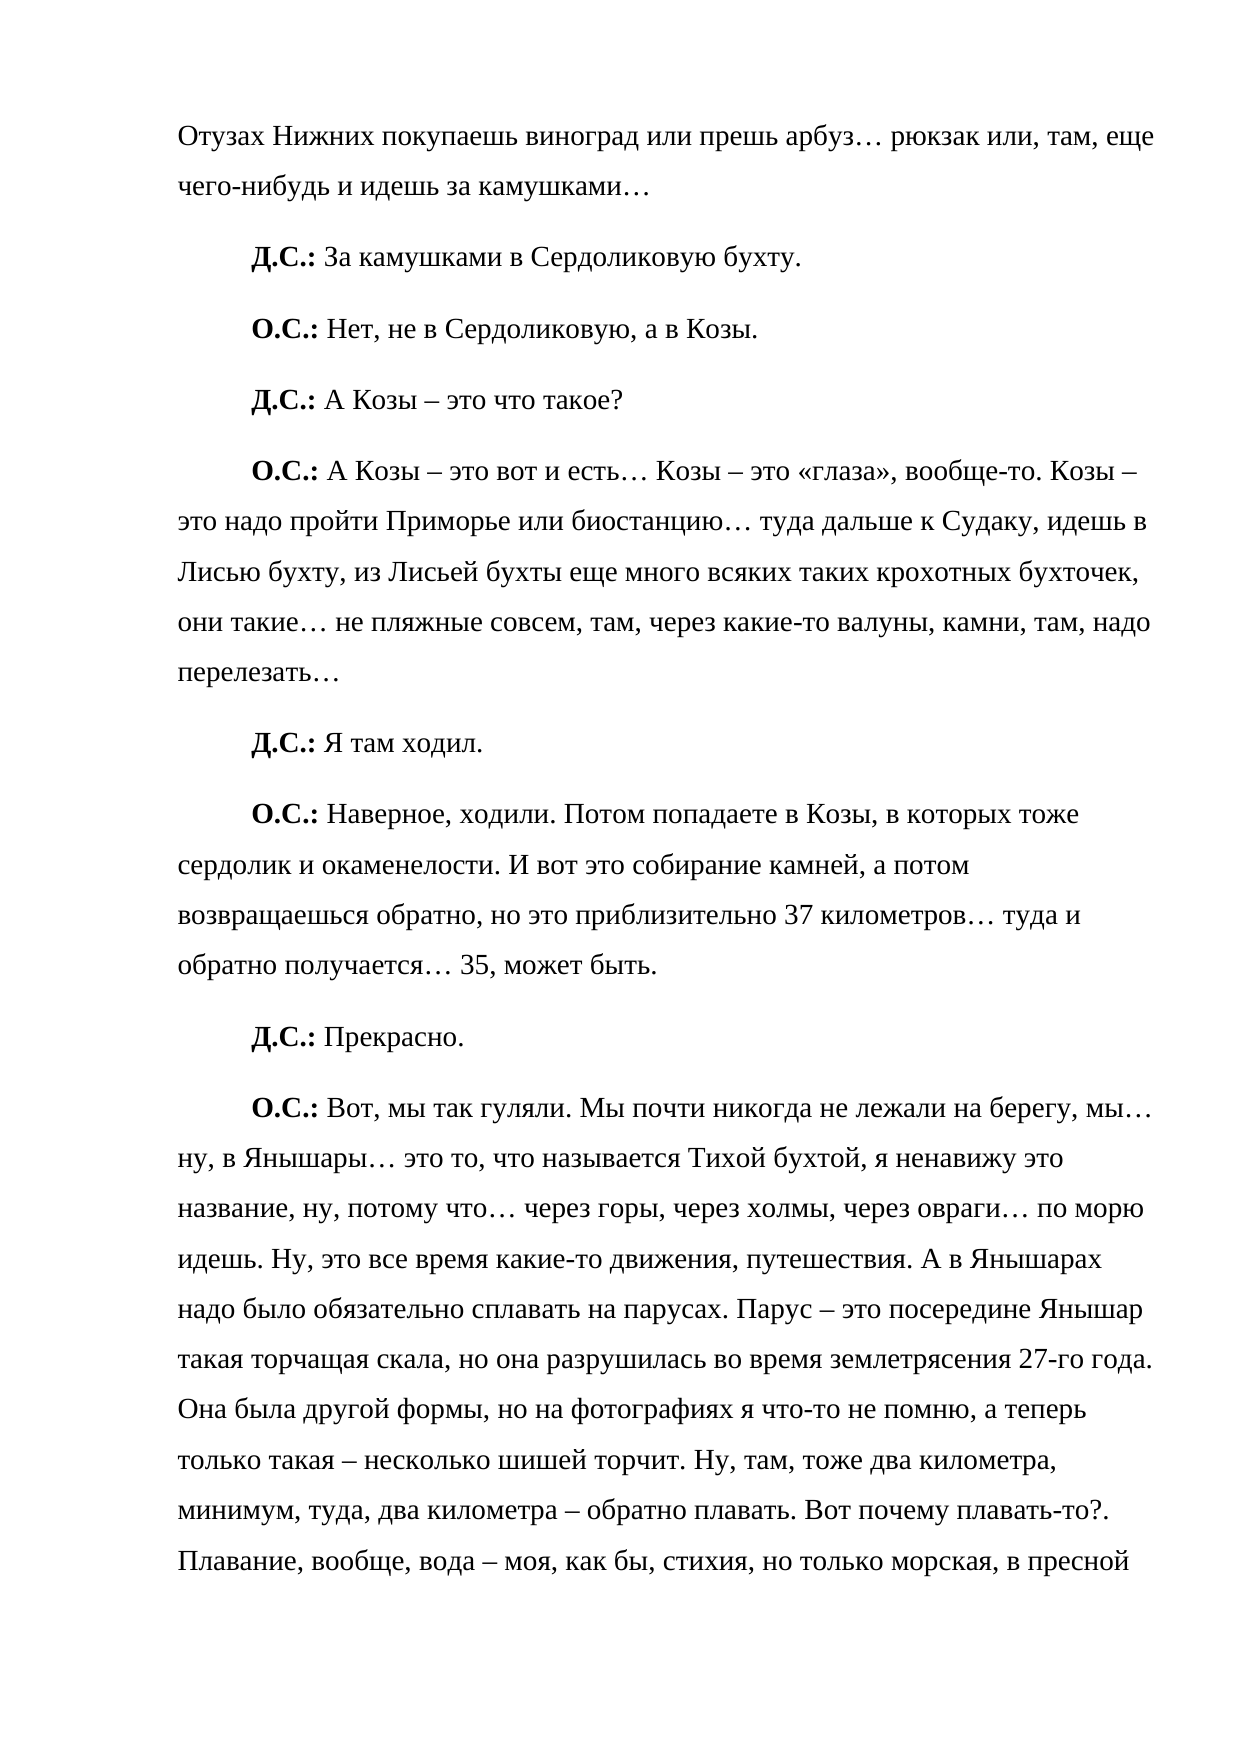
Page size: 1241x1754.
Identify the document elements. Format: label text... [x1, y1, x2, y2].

text О.С.: А Козы – это вот и есть… Козы – это «глаза», вообще-то. Козы – это надо пройти Приморье или биостанцию… туда дальше к Судаку, идешь в Лисью бухту, из Лисьей бухты еще много всяких таких крохотных бухточек, они такие… не пляжные совсем, там, через какие-то валуны, камни, там, надо перелезать… [177, 453, 1166, 688]
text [177, 1090, 1166, 1576]
text О.С.: Нет, не в Сердоликовую, а в Козы. [177, 311, 1166, 344]
text Д.С.: А Козы – это что такое? [177, 382, 1166, 415]
text О.С.: Наверное, ходили. Потом попадаете в Козы, в которых тоже сердолик и окаменелости. И вот это собирание камней, а потом возвращаешься обратно, но это приблизительно 37 километров… туда и обратно получается… 35, может быть. [177, 797, 1166, 981]
text Д.С.: За камушками в Сердоликовую бухту. [177, 239, 1166, 273]
text Д.С.: Прекрасно. [177, 1019, 1166, 1052]
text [177, 118, 1166, 202]
text Д.С.: Я там ходил. [177, 725, 1166, 759]
